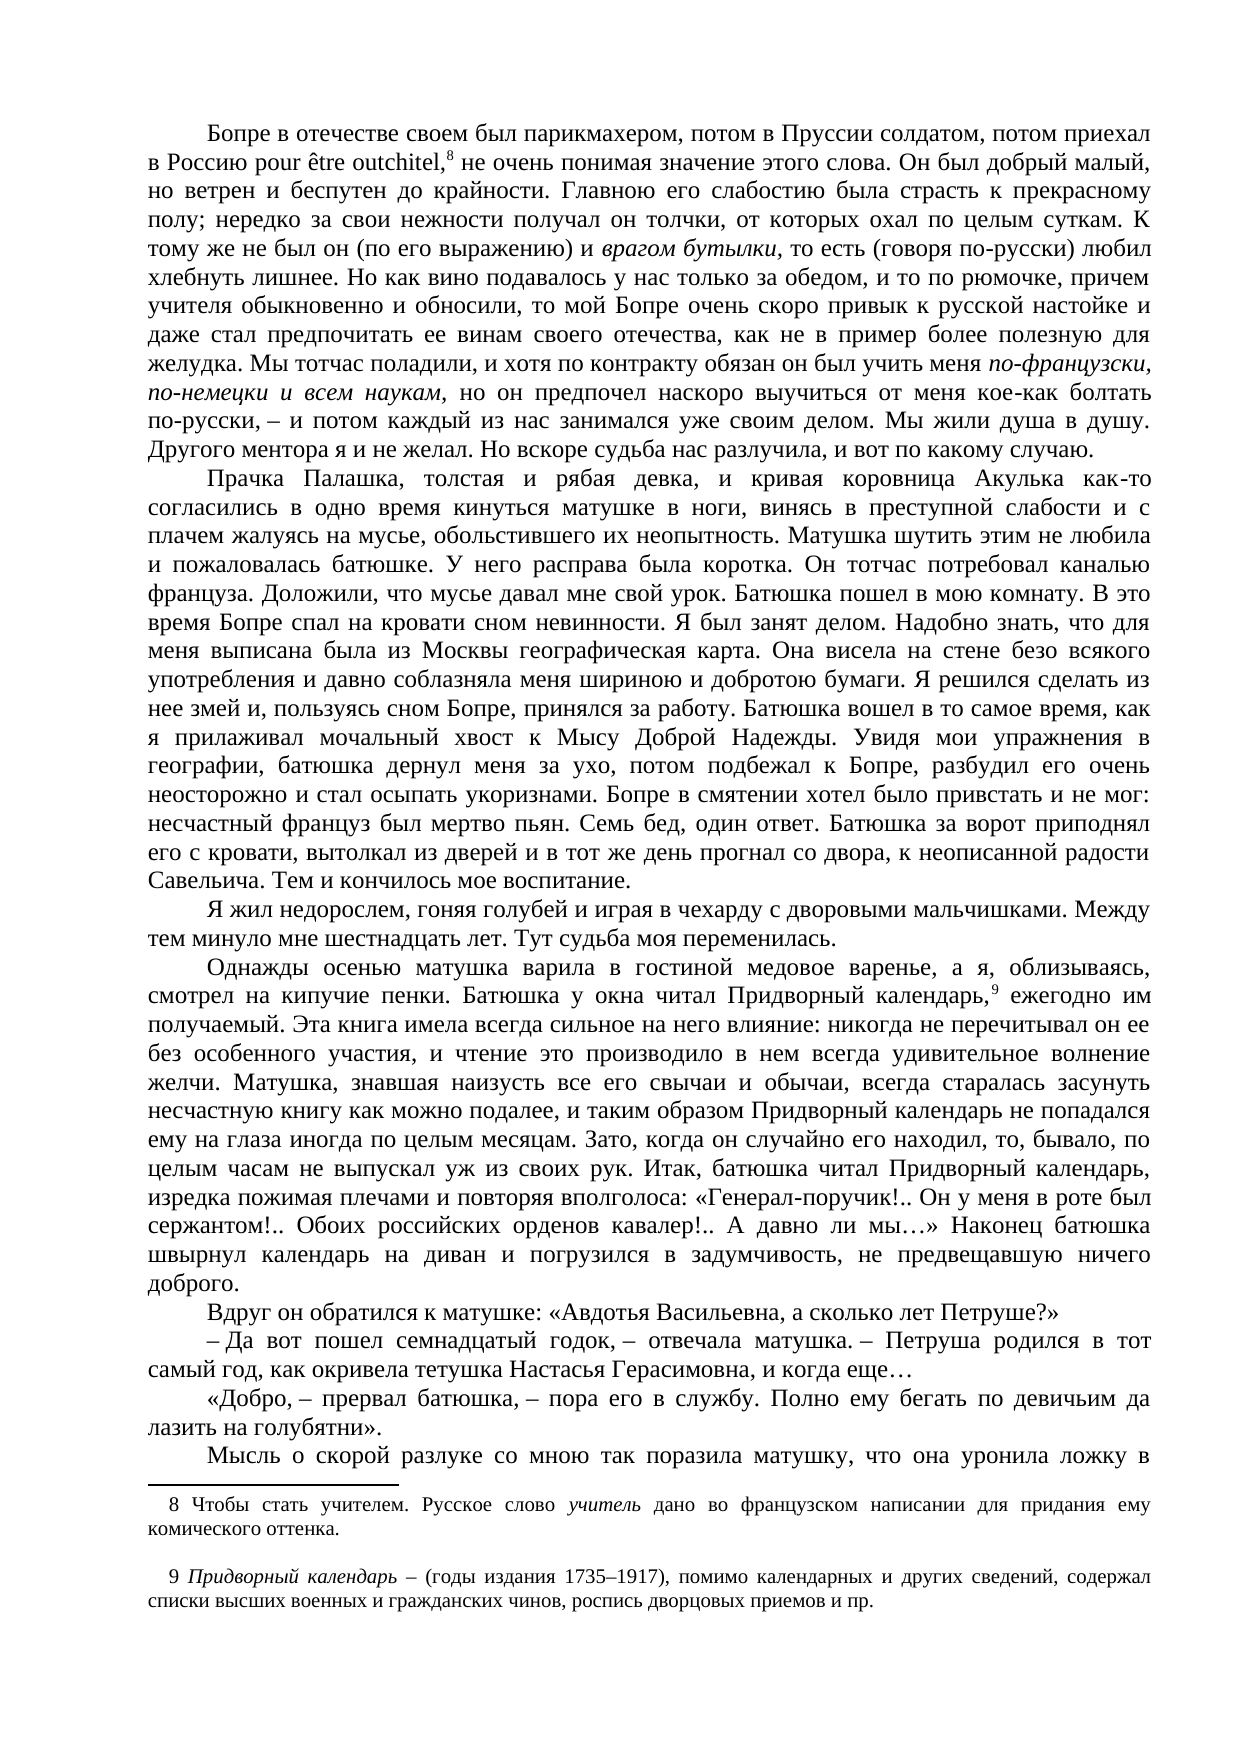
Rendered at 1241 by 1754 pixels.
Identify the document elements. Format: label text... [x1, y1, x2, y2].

text «Добро, – прервал батюшка, – пора его в службу. Полно ему бегать по девичьим да лазить на голубятни». [148, 1383, 1152, 1441]
text Однажды осенью матушка варила в гостиной медовое варенье, а я, облизываясь, смотрел на кипучие пенки. Батюшка у окна читал Придворный календарь, ежегодно им получаемый. Эта книга имела всегда сильное на него влияние: никогда не перечитывал он ее без особенного участия, и чтение это производило в нем всегда удивительное волнение желчи. Матушка, знавшая наизусть все его свычаи и обычаи, всегда старалась засунуть несчастную книгу как можно подалее, и таким образом Придворный календарь не попадался ему на глаза иногда по целым месяцам. Зато, когда он случайно его находил, то, бывало, по целым часам не выпускал уж из своих рук. Итак, батюшка читал Придворный календарь, изредка пожимая плечами и повторяя вполголоса: «Генерал-поручик!.. Он у меня в роте был сержантом!.. Обоих российских орденов кавалер!.. А давно ли мы…» Наконец батюшка швырнул календарь на диван и погрузился в задумчивость, не предвещавшую ничего доброго. [148, 952, 1152, 1297]
text Я жил недорослем, гоняя голубей и играя в чехарду с дворовыми мальчишками. Между тем минуло мне шестнадцать лет. Тут судьба моя переменилась. [148, 894, 1152, 952]
text Прачка Палашка, толстая и рябая девка, и кривая коровница Акулька как-то согласились в одно время кинуться матушке в ноги, винясь в преступной слабости и с плачем жалуясь на мусье, обольстившего их неопытность. Матушка шутить этим не любила и пожаловалась батюшке. У него расправа была коротка. Он тотчас потребовал каналью француза. Доложили, что мусье давал мне свой урок. Батюшка пошел в мою комнату. В это время Бопре спал на кровати сном невинности. Я был занят делом. Надобно знать, что для меня выписана была из Москвы географическая карта. Она висела на стене безо всякого употребления и давно соблазняла меня шириною и добротою бумаги. Я решился сделать из нее змей и, пользуясь сном Бопре, принялся за работу. Батюшка вошел в то самое время, как я прилаживал мочальный хвост к Мысу Доброй Надежды. Увидя мои упражнения в географии, батюшка дернул меня за ухо, потом подбежал к Бопре, разбудил его очень неосторожно и стал осыпать укоризнами. Бопре в смятении хотел было привстать и не мог: несчастный француз был мертво пьян. Семь бед, один ответ. Батюшка за ворот приподнял его с кровати, вытолкал из дверей и в тот же день прогнал со двора, к неописанной радости Савельича. Тем и кончилось мое воспитание. [148, 463, 1152, 894]
text Бопре в отечестве своем был парикмахером, потом в Пруссии солдатом, потом приехал в Россию pour être outchitel, не очень понимая значение этого слова. Он был добрый малый, но ветрен и беспутен до крайности. Главною его слабостию была страсть к прекрасному полу; нередко за свои нежности получал он толчки, от которых охал по целым суткам. К тому же не был он (по его выражению) и врагом бутылки, то есть (говоря по-русски) любил хлебнуть лишнее. Но как вино подавалось у нас только за обедом, и то по рюмочке, причем учителя обыкновенно и обносили, то мой Бопре очень скоро привык к русской настойке и даже стал предпочитать ее винам своего отечества, как не в пример более полезную для желудка. Мы тотчас поладили, и хотя по контракту обязан он был учить меня по-французски, по-немецки и всем наукам, но он предпочел наскоро выучиться от меня кое-как болтать по-русски, – и потом каждый из нас занимался уже своим делом. Мы жили душа в душу. Другого ментора я и не желал. Но вскоре судьба нас разлучила, и вот по какому случаю. [148, 118, 1152, 463]
text – Да вот пошел семнадцатый годок, – отвечала матушка. – Петруша родился в тот самый год, как окривела тетушка Настасья Герасимовна, и когда еще… [148, 1326, 1152, 1383]
text Вдруг он обратился к матушке: «Авдотья Васильевна, а сколько лет Петруше?» [148, 1297, 1152, 1326]
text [148, 1441, 1152, 1469]
